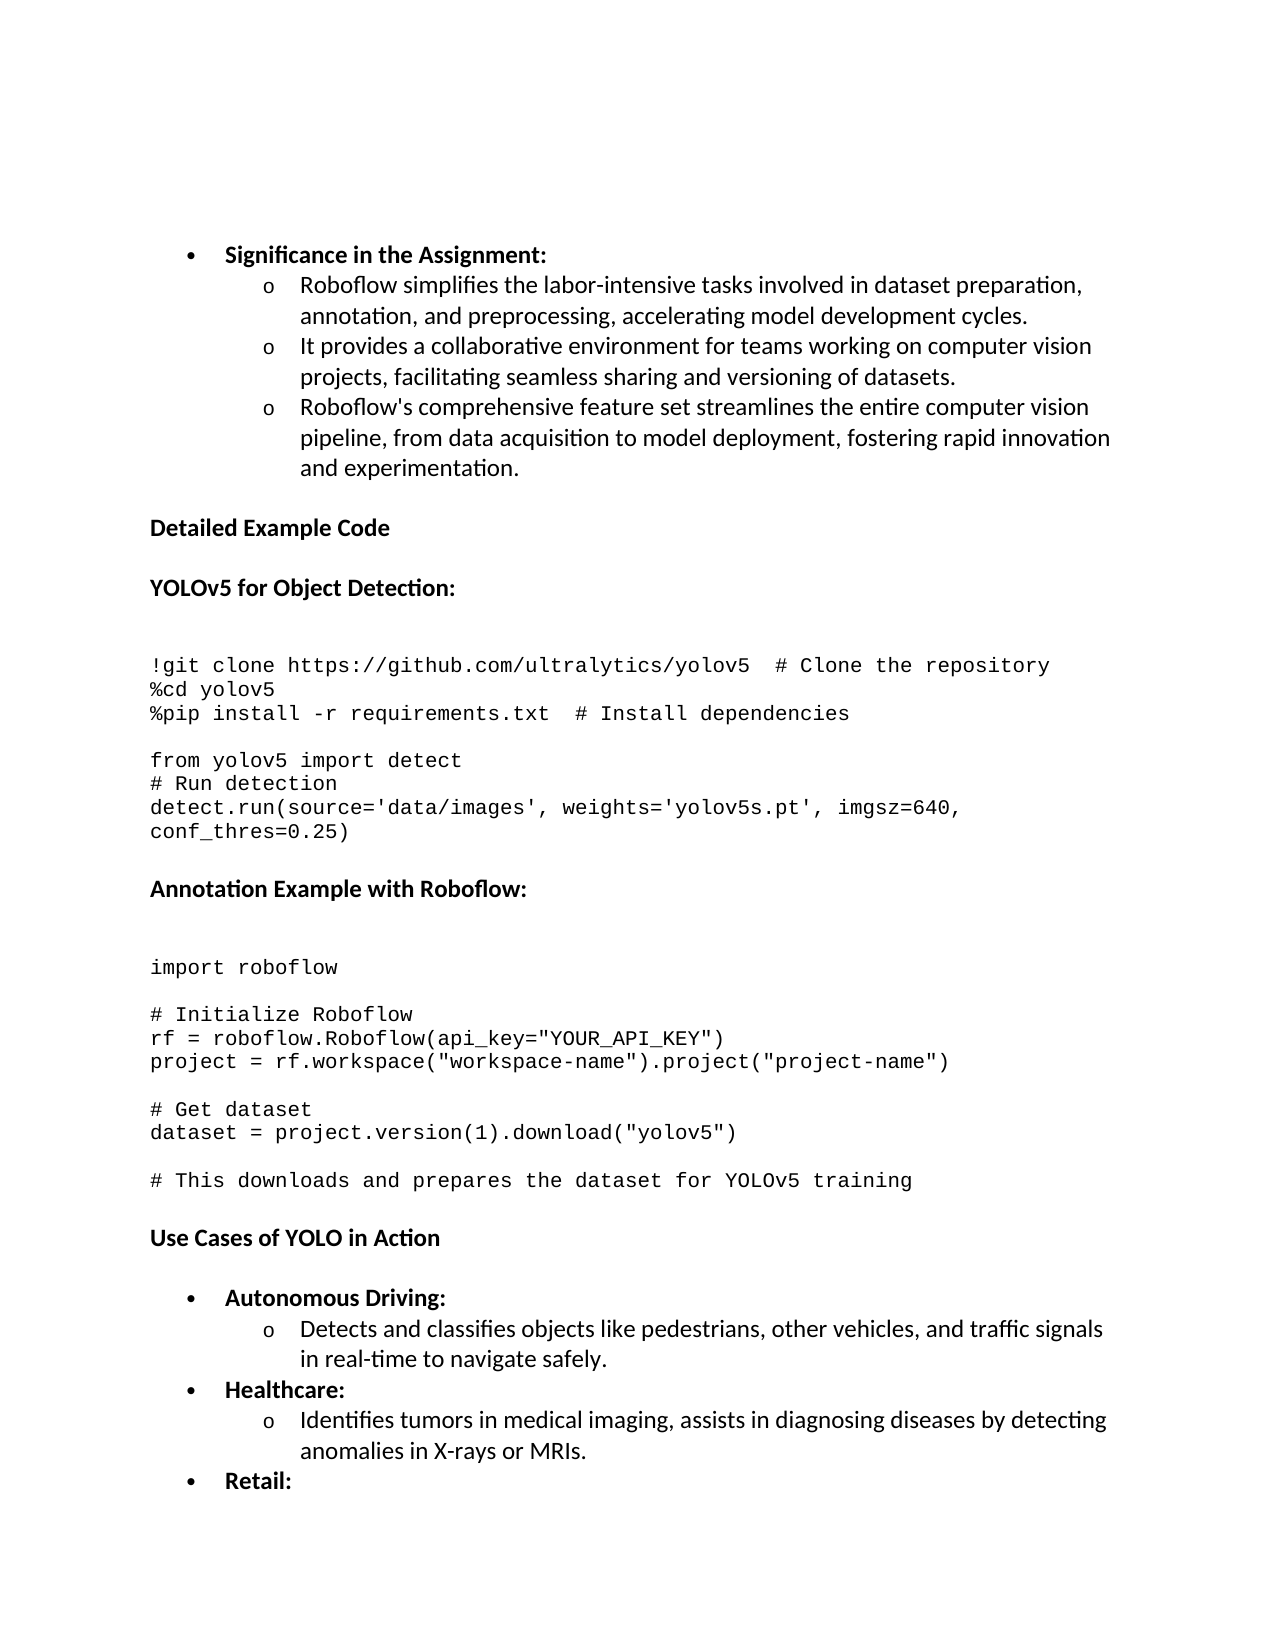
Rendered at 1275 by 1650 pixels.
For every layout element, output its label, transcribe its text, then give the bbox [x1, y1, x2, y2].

text import roboflow [150, 957, 1125, 981]
text from yolov5 import detect [150, 750, 1125, 773]
list Significance in the Assignment: [187, 239, 1125, 269]
text %cd yolov5 [150, 679, 1125, 702]
text Use Cases of YOLO in Action [150, 1222, 1125, 1253]
list Autonomous Driving: [187, 1282, 1125, 1313]
list Retail: [187, 1465, 1125, 1496]
text dataset = project.version(1).download("yolov5") [150, 1122, 1125, 1146]
text # Initialize Roboflow [150, 1004, 1125, 1028]
text Annotation Example with Roboflow: [150, 873, 1125, 904]
list Detects and classifies objects like pedestrians, other vehicles, and traffic signals in real-time to navigate safely. [262, 1313, 1125, 1374]
text project = rf.workspace("workspace-name").project("project-name") [150, 1051, 1125, 1075]
text !git clone https://github.com/ultralytics/yolov5 # Clone the repository [150, 655, 1125, 679]
list It provides a collaborative environment for teams working on computer vision projects, facilitating seamless sharing and versioning of datasets. [262, 330, 1125, 391]
text Detailed Example Code [150, 512, 1125, 543]
text # This downloads and prepares the dataset for YOLOv5 training [150, 1170, 1125, 1193]
text # Run detection [150, 773, 1125, 797]
text detect.run(source='data/images', weights='yolov5s.pt', imgsz=640, conf_thres=0.25) [150, 797, 1125, 844]
text %pip install -r requirements.txt # Install dependencies [150, 702, 1125, 726]
list Identifies tumors in medical imaging, assists in diagnosing diseases by detecting anomalies in X-rays or MRIs. [262, 1404, 1125, 1465]
list Roboflow simplifies the labor-intensive tasks involved in dataset preparation, annotation, and preprocessing, accelerating model development cycles. [262, 269, 1125, 330]
list Healthcare: [187, 1374, 1125, 1404]
list Roboflow's comprehensive feature set streamlines the entire computer vision pipeline, from data acquisition to model deployment, fostering rapid innovation and experimentation. [262, 391, 1125, 483]
text rf = roboflow.Roboflow(api_key="YOUR_API_KEY") [150, 1028, 1125, 1051]
text # Get dataset [150, 1099, 1125, 1122]
text YOLOv5 for Object Detection: [150, 572, 1125, 602]
